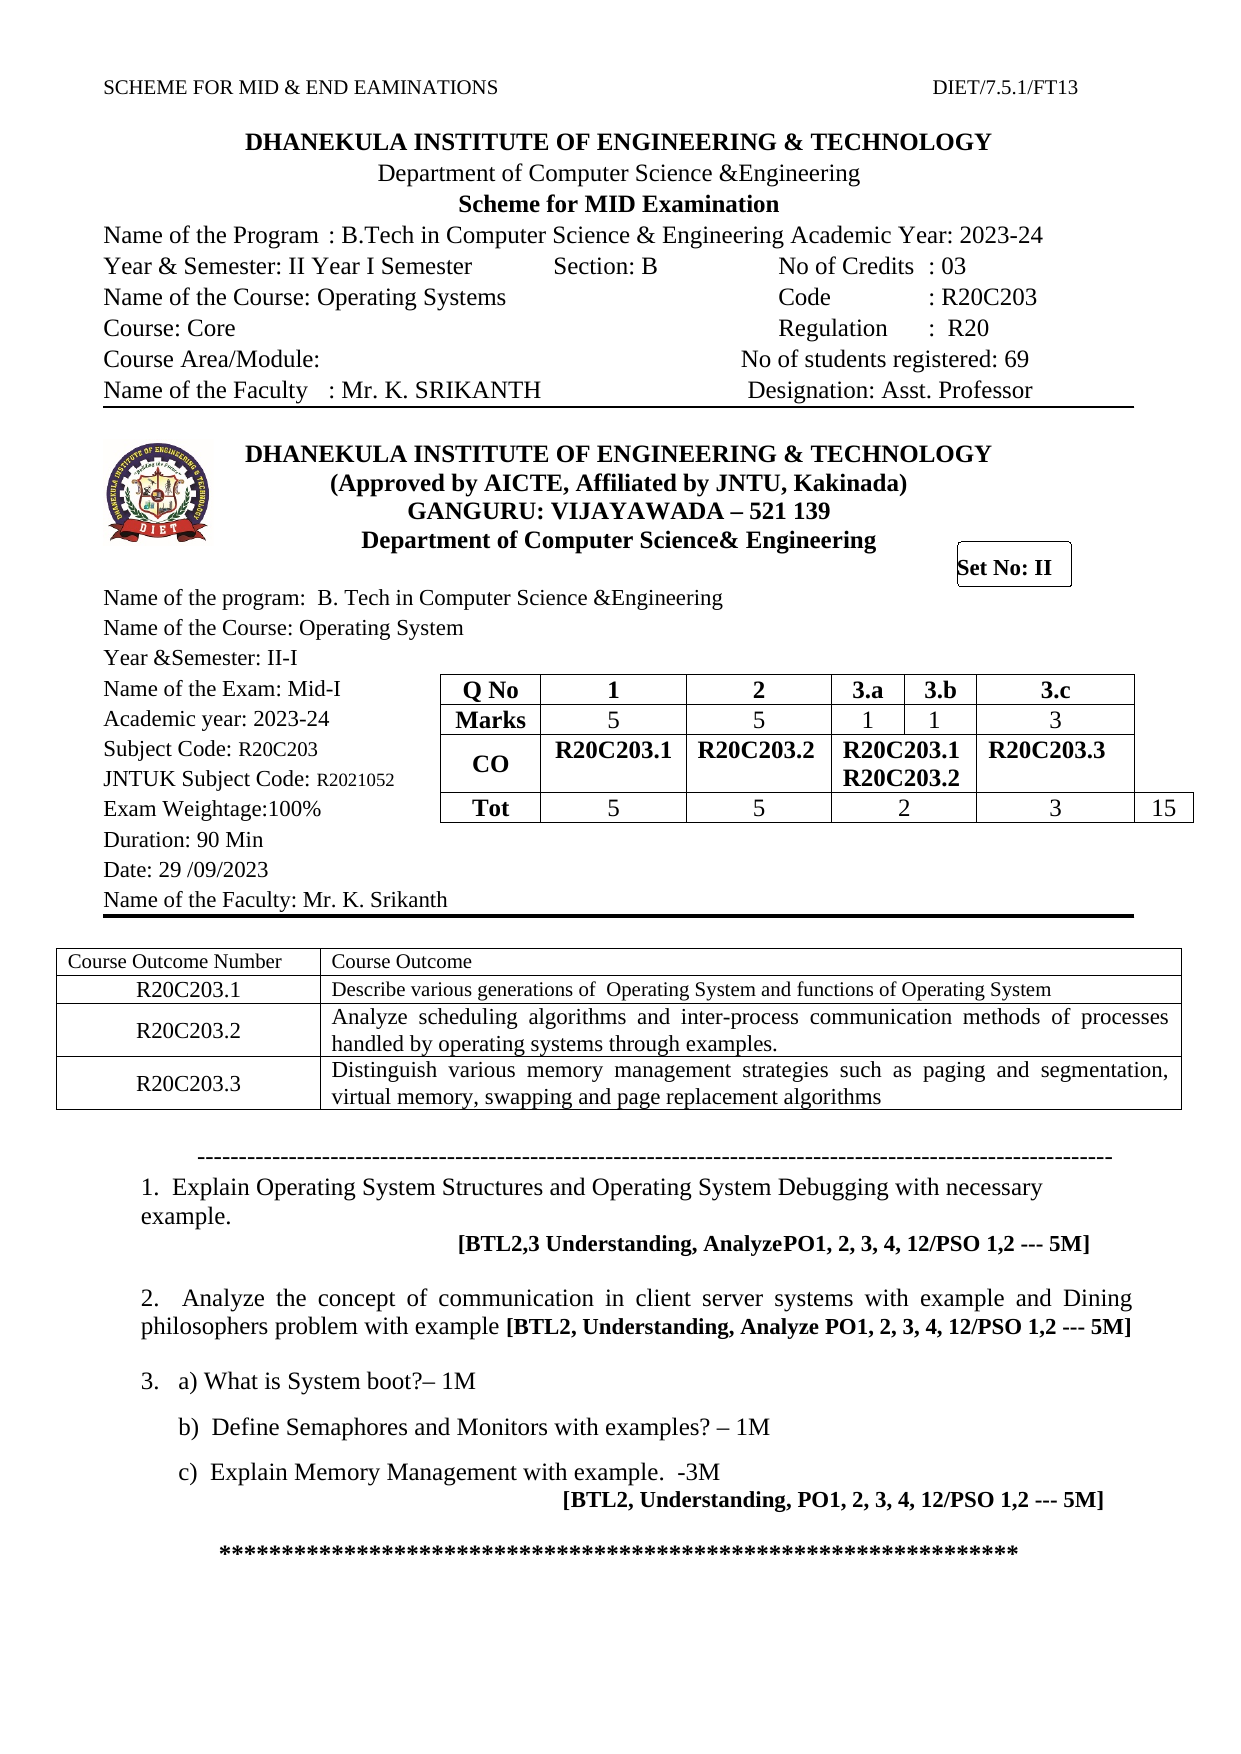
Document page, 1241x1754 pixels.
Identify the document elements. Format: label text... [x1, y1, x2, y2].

table_header 3.b [905, 675, 976, 704]
table_cell Describe various generations of Operating System and functions of Operating System [321, 976, 1181, 1003]
table_cell 3 [977, 705, 1134, 734]
table_cell Marks [441, 705, 540, 734]
table_cell 1 [832, 705, 904, 734]
list [BTL2, Understanding, PO1, 2, 3, 4, 12/PSO 1,2 --- 5M] [319, 1486, 1134, 1512]
text Date: 29 /09/2023 [103, 856, 1134, 882]
table_cell Distinguish various memory management strategies such as paging and segmentation, virtual memory, swapping and page replacement algorithms [321, 1057, 1181, 1109]
table_header 1 [541, 675, 686, 704]
text [BTL2,3 Understanding, AnalyzePO1, 2, 3, 4, 12/PSO 1,2 --- 5M] [103, 1230, 1134, 1256]
text Name of the Course: Operating System [103, 614, 1134, 641]
text Department of Computer Science& Engineering [103, 525, 1134, 554]
table_header Q No [441, 675, 540, 704]
text DHANEKULA INSTITUTE OF ENGINEERING & TECHNOLOGY [214, 439, 1134, 468]
picture [102, 439, 214, 546]
text Name of the Faculty: Mr. K. Srikanth [103, 886, 1134, 914]
table_cell R20C203.2 [57, 1004, 320, 1056]
table_cell 1 [905, 705, 976, 734]
text Name of the Faculty : Mr. K. SRIKANTH Designation: Asst. Professor [103, 375, 1134, 406]
table_cell R20C203.3 [57, 1057, 320, 1109]
text Department of Computer Science &Engineering [103, 158, 1134, 187]
text JNTUK Subject Code: R2021052 [103, 765, 440, 792]
text Scheme for MID Examination [103, 189, 1134, 218]
table_cell R20C203.3 [977, 735, 1134, 792]
text 2. Analyze the concept of communication in client server systems with example and Dining philosophers problem with example [BTL2, Understanding, Analyze PO1, 2, 3, 4, 12/PSO 1,2 --- 5M] [141, 1283, 1134, 1340]
text 1. Explain Operating System Structures and Operating System Debugging with necessary example. [141, 1172, 1134, 1230]
text Subject Code: R20C203 [103, 735, 440, 761]
text Academic year: 2023-24 [103, 705, 440, 731]
table_cell Tot [441, 793, 540, 822]
table_cell 15 [1135, 793, 1193, 822]
text Name of the program: B. Tech in Computer Science &Engineering [103, 584, 1134, 610]
text Exam Weightage:100% [103, 796, 440, 822]
text GANGURU: VIJAYAWADA – 521 139 [214, 496, 1134, 525]
table_cell 5 [687, 793, 831, 822]
table_cell CO [441, 735, 540, 792]
text Set No: II [103, 554, 1134, 580]
table_cell 5 [687, 705, 831, 734]
text 3. a) What is System boot?– 1M [141, 1366, 1134, 1395]
text (Approved by AICTE, Affiliated by JNTU, Kakinada) [214, 468, 1134, 496]
text b) Define Semaphores and Monitors with examples? – 1M [141, 1412, 1134, 1441]
table_header 3.a [832, 675, 904, 704]
table_cell 3 [977, 793, 1134, 822]
table_cell R20C203.1 R20C203.2 [832, 735, 976, 792]
text Year &Semester: II-I [103, 644, 1134, 671]
list **************************************************************** [103, 1539, 1134, 1567]
text Name of the Course: Operating Systems Code : R20C203 [103, 282, 1134, 311]
text Name of the Program : B.Tech in Computer Science & Engineering Academic Year: 2023-24 [103, 220, 1134, 249]
list c) Explain Memory Management with example. -3M [178, 1457, 1134, 1486]
table_cell 2 [832, 793, 976, 822]
table_cell 5 [541, 705, 686, 734]
table_cell R20C203.1 [541, 735, 686, 792]
table_cell R20C203.1 [57, 976, 320, 1003]
text DHANEKULA INSTITUTE OF ENGINEERING & TECHNOLOGY [103, 127, 1134, 156]
table_header 3.c [977, 675, 1134, 704]
table_header Course Outcome [321, 949, 1181, 975]
text Course: Core Regulation : R20 [103, 313, 1134, 342]
table_header Course Outcome Number [57, 949, 320, 975]
text Course Area/Module: No of students registered: 69 [103, 344, 1134, 373]
table_cell Analyze scheduling algorithms and inter-process communication methods of processes handled by operating systems through examples. [321, 1004, 1181, 1056]
table_header 2 [687, 675, 831, 704]
text Duration: 90 Min [103, 826, 1134, 852]
table_cell R20C203.2 [687, 735, 831, 792]
text -------------------------------------------------------------------------------------------------------------- [178, 1141, 1134, 1170]
text Year & Semester: II Year I Semester Section: B No of Credits : 03 [103, 251, 1134, 280]
table_cell 5 [541, 793, 686, 822]
text Name of the Exam: Mid-I [103, 675, 440, 701]
